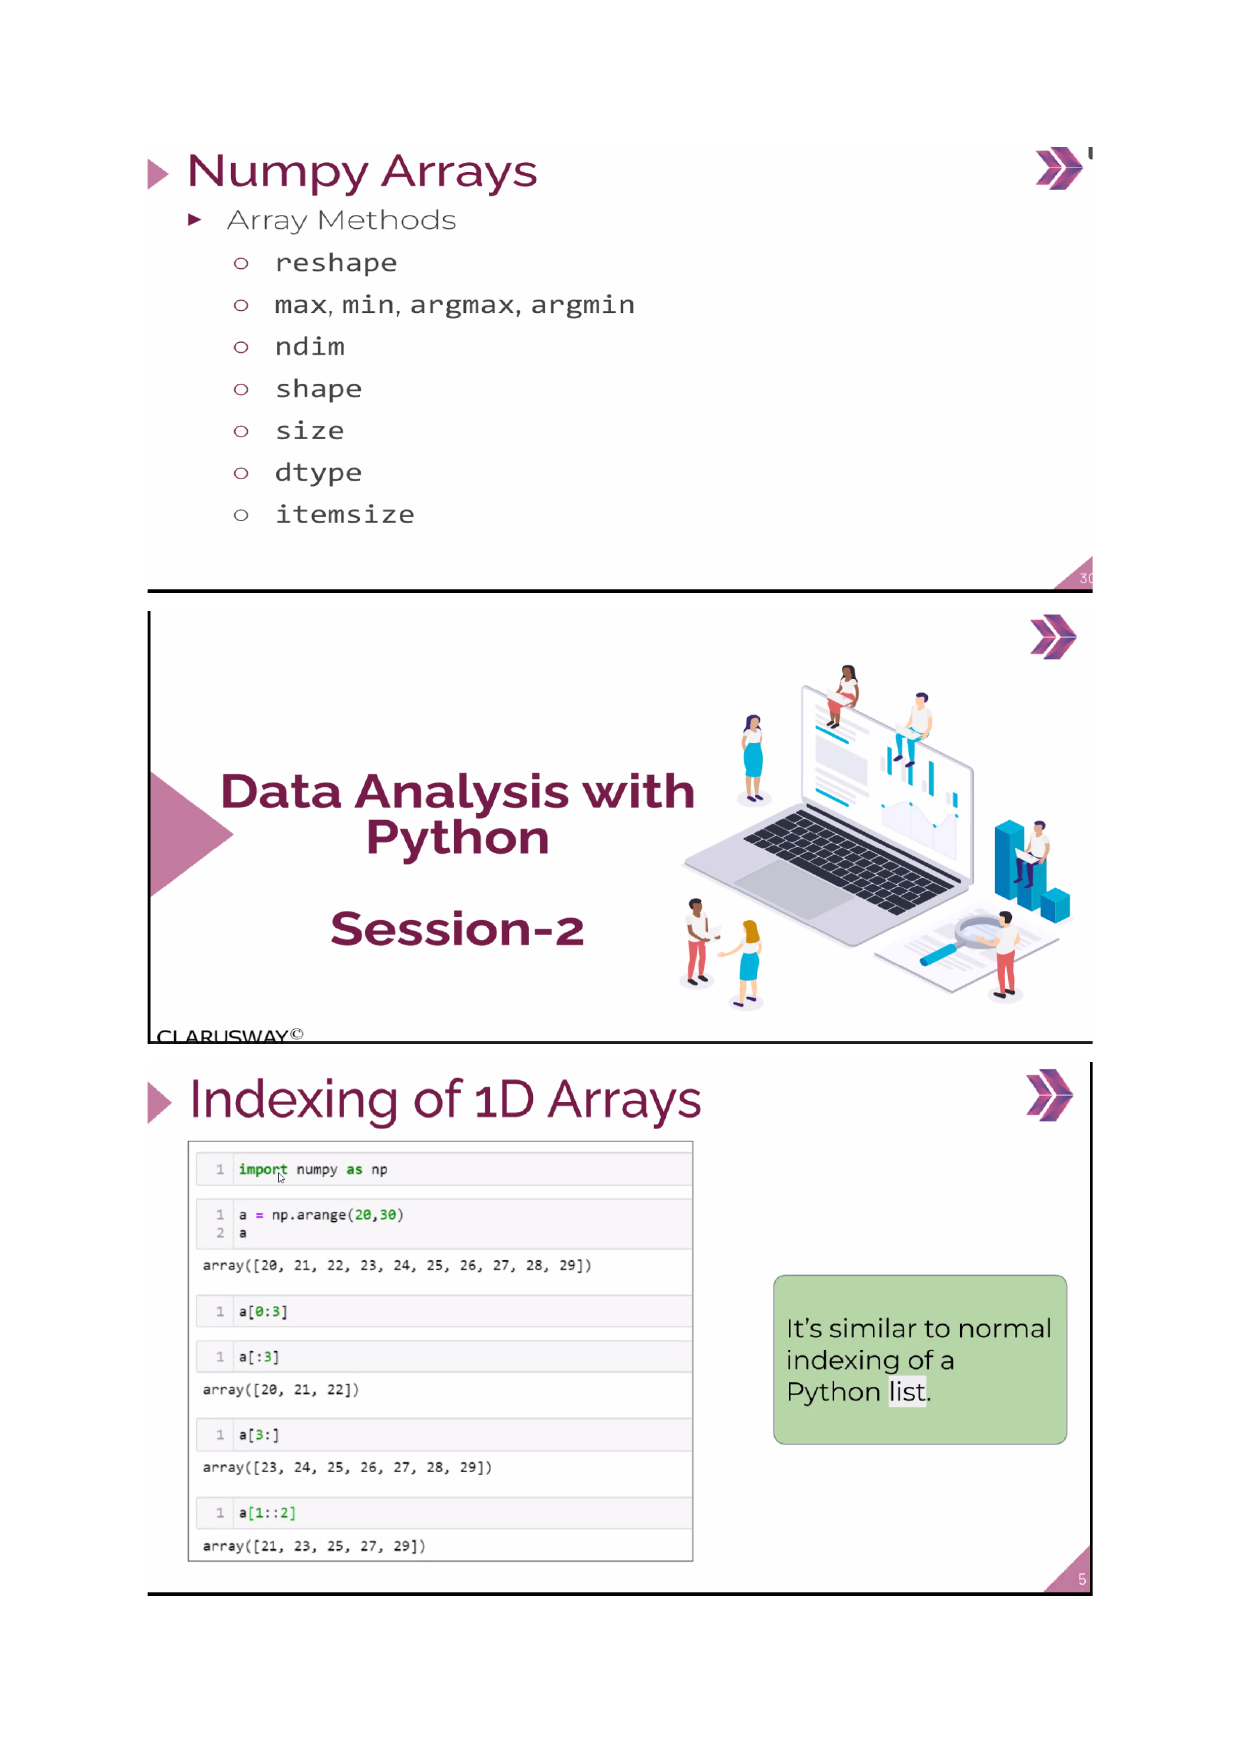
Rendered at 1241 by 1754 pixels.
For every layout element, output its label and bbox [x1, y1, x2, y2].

picture [147, 1062, 1093, 1596]
picture [147, 611, 1093, 1044]
picture [147, 147, 1093, 593]
